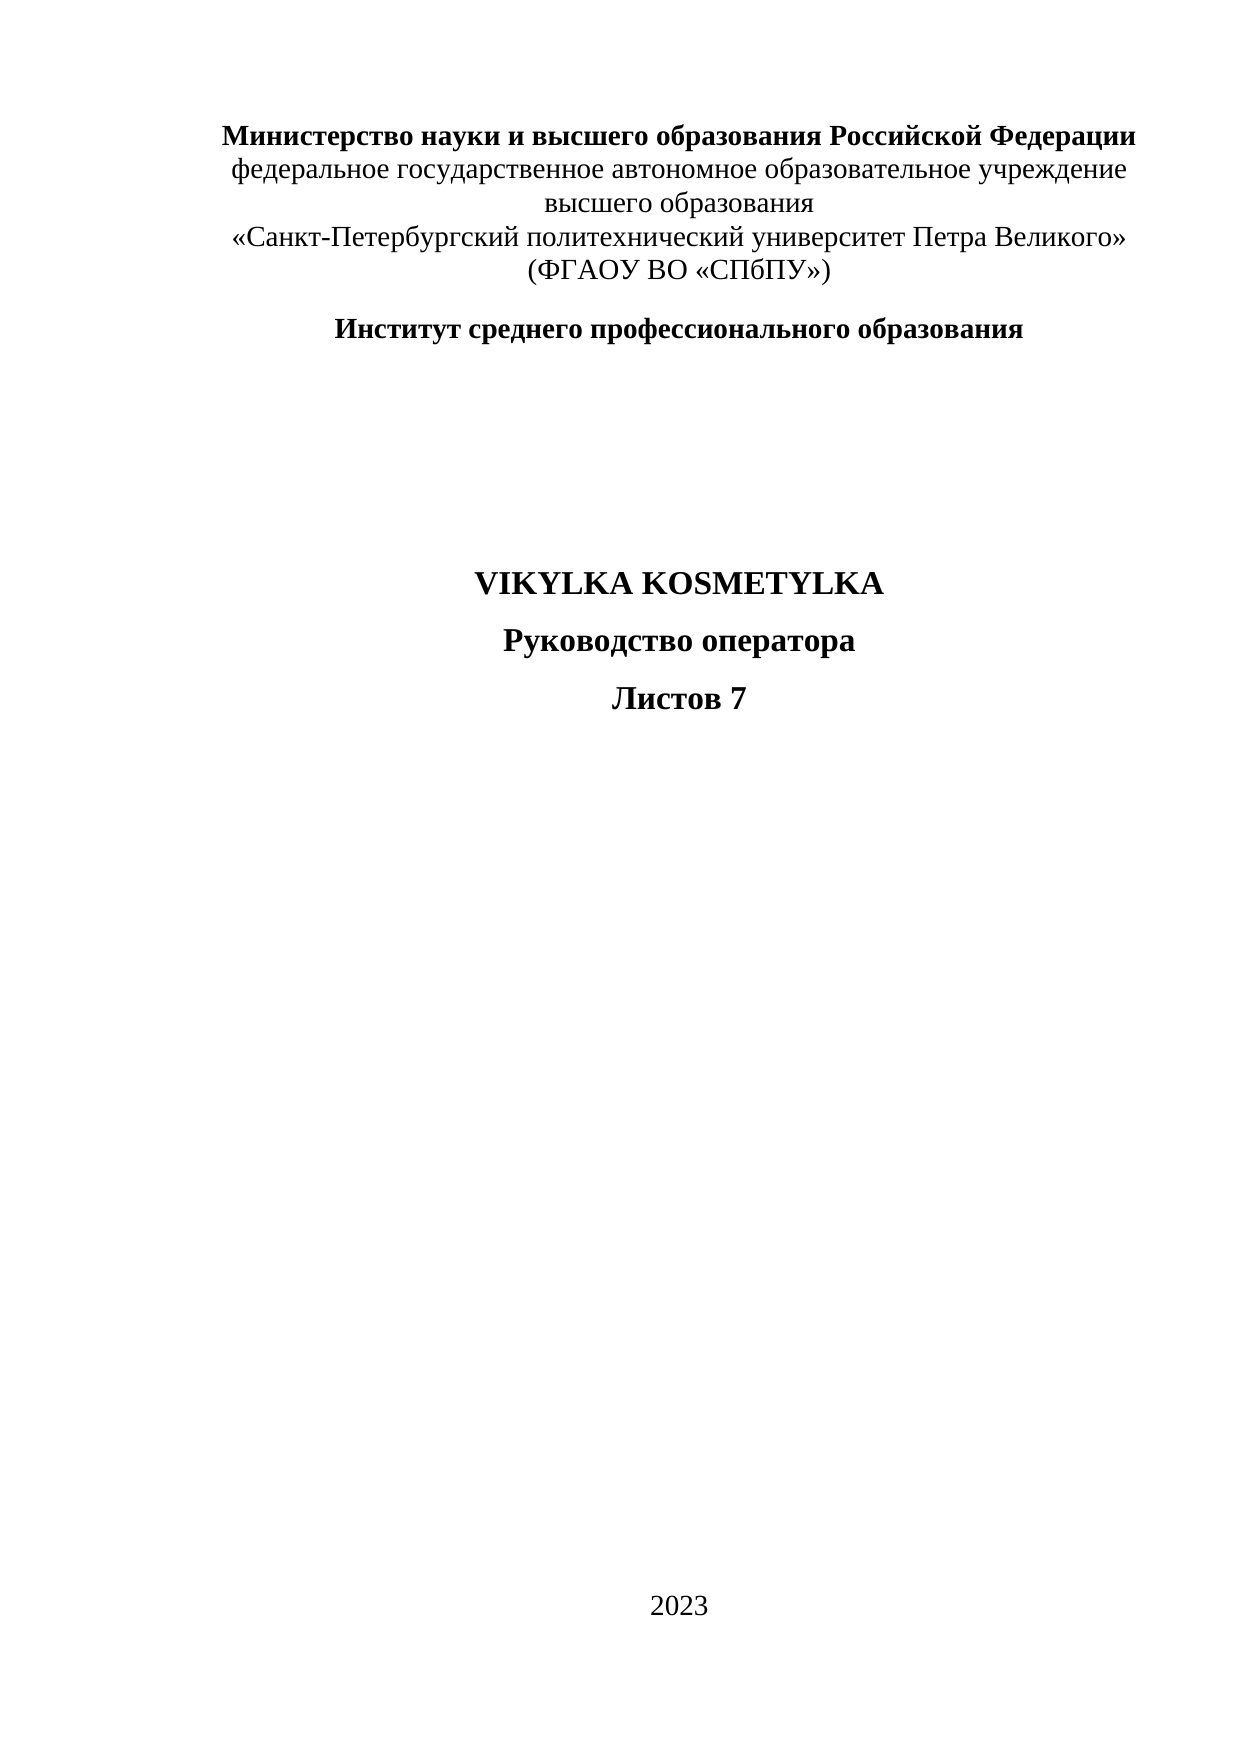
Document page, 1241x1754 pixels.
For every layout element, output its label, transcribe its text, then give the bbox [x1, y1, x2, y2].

text Руководство оператора [177, 621, 1181, 659]
text VIKYLKA KOSMETYLKA [177, 563, 1181, 601]
text высшего образования [177, 185, 1181, 219]
text Институт среднего профессионального образования [177, 311, 1181, 344]
text Листов 7 [177, 678, 1181, 716]
text Министерство науки и высшего образования Российской Федерации [177, 118, 1181, 152]
text (ФГАОУ ВО «СПбПУ») [177, 252, 1181, 286]
text федеральное государственное автономное образовательное учреждение [177, 152, 1181, 185]
text «Санкт-Петербургский политехнический университет Петра Великого» [177, 219, 1181, 252]
text 2023 [177, 1588, 1181, 1622]
